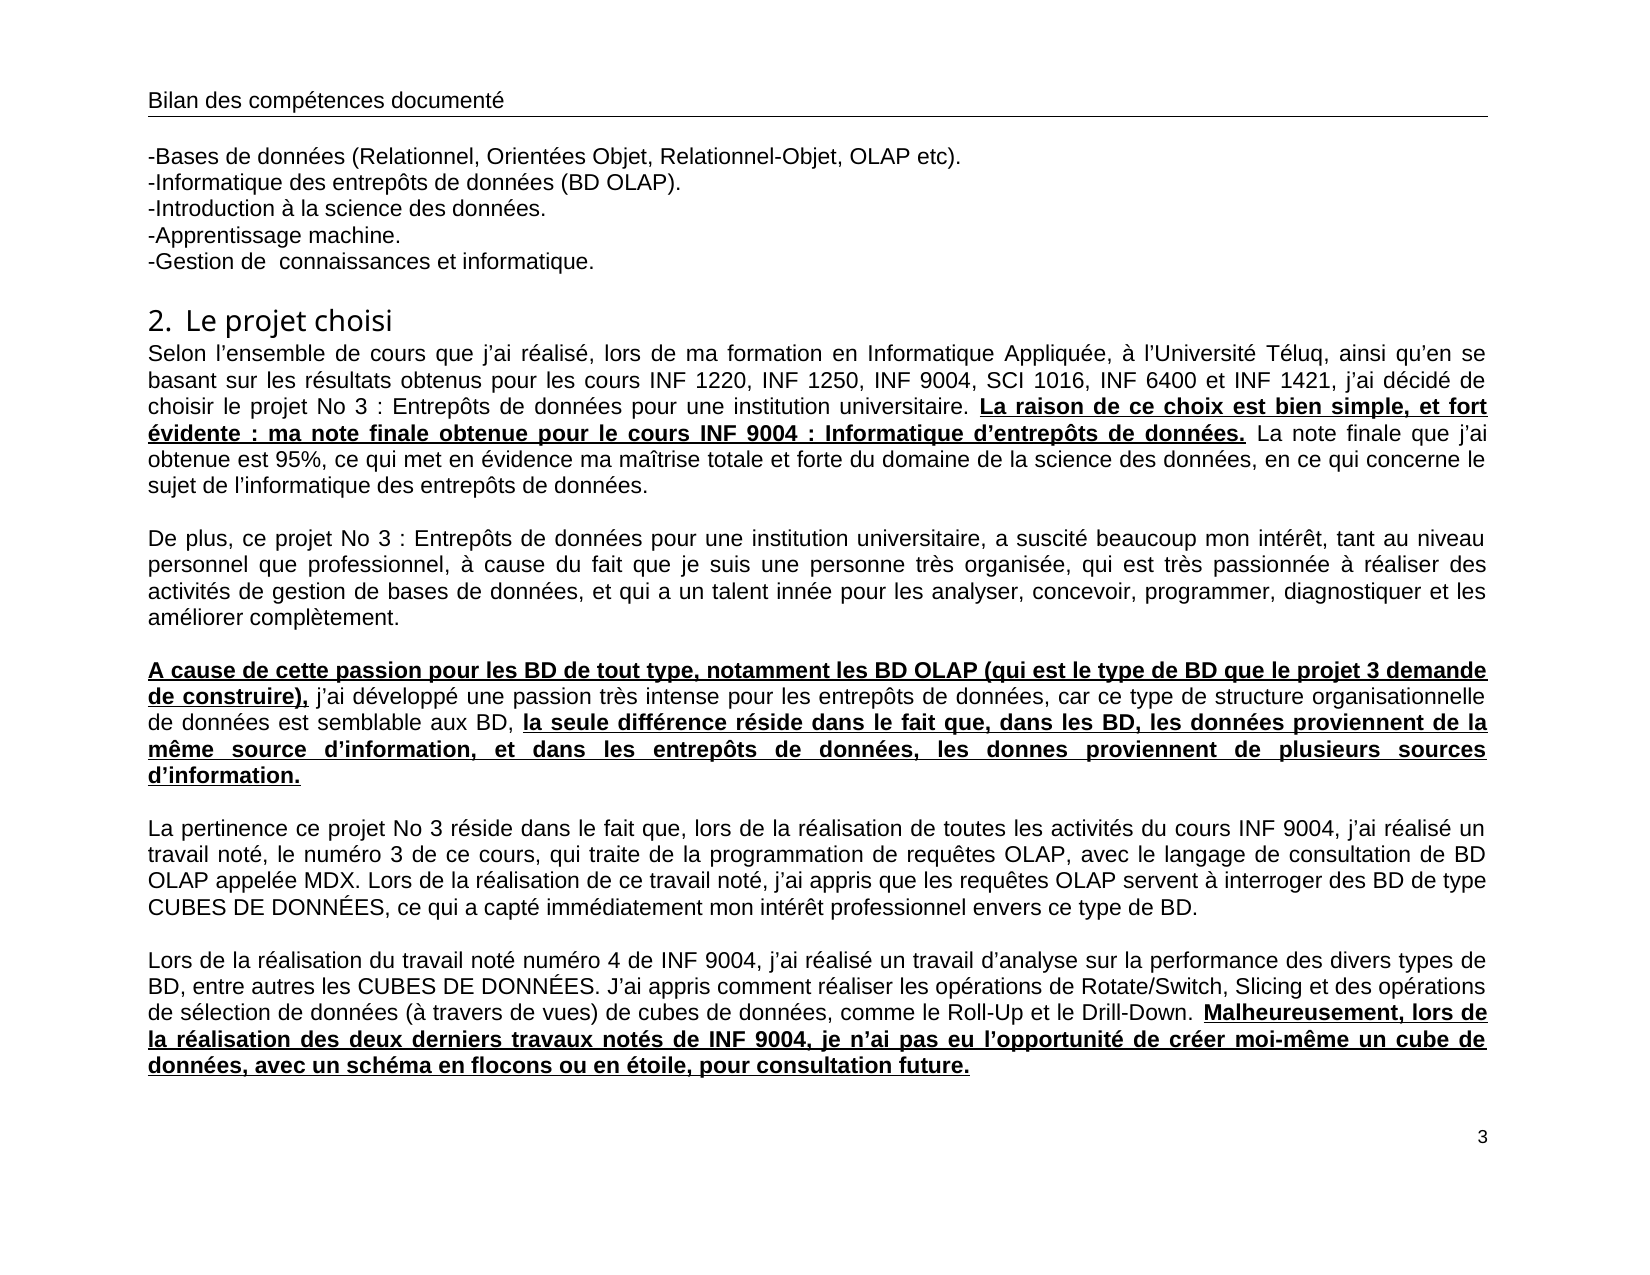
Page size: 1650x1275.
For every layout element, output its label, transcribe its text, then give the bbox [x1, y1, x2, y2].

text Selon l’ensemble de cours que j’ai réalisé, lors de ma formation en Informatique Appliquée, à l’Université Téluq, ainsi qu’en se basant sur les résultats obtenus pour les cours INF 1220, INF 1250, INF 9004, SCI 1016, INF 6400 et INF 1421, j’ai décidé de choisir le projet No 3 : Entrepôts de données pour une institution universitaire. La raison de ce choix est bien simple, et fort évidente : ma note finale obtenue pour le cours INF 9004 : Informatique d’entrepôts de données. La note finale que j’ai obtenue est 95%, ce qui met en évidence ma maîtrise totale et forte du domaine de la science des données, en ce qui concerne le sujet de l’informatique des entrepôts de données. [148, 340, 1488, 498]
text -Gestion de connaissances et informatique. [148, 248, 1488, 274]
text -Bases de données (Relationnel, Orientées Objet, Relationnel-Objet, OLAP etc). [148, 143, 1488, 169]
text La pertinence ce projet No 3 réside dans le fait que, lors de la réalisation de toutes les activités du cours INF 9004, j’ai réalisé un travail noté, le numéro 3 de ce cours, qui traite de la programmation de requêtes OLAP, avec le langage de consultation de BD OLAP appelée MDX. Lors de la réalisation de ce travail noté, j’ai appris que les requêtes OLAP servent à interroger des BD de type CUBES DE DONNÉES, ce qui a capté immédiatement mon intérêt professionnel envers ce type de BD. [148, 815, 1488, 920]
text A cause de cette passion pour les BD de tout type, notamment les BD OLAP (qui est le type de BD que le projet 3 demande de construire), j’ai développé une passion très intense pour les entrepôts de données, car ce type de structure organisationnelle de données est semblable aux BD, la seule différence réside dans le fait que, dans les BD, les données proviennent de la même source d’information, et dans les entrepôts de données, les donnes proviennent de plusieurs sources d’information. [148, 657, 1488, 679]
text De plus, ce projet No 3 : Entrepôts de données pour une institution universitaire, a suscité beaucoup mon intérêt, tant au niveau personnel que professionnel, à cause du fait que je suis une personne très organisée, qui est très passionnée à réaliser des activités de gestion de bases de données, et qui a un talent innée pour les analyser, concevoir, programmer, diagnostiquer et les améliorer complètement. [148, 525, 1488, 630]
text -Introduction à la science des données. [148, 195, 1488, 222]
subtitle Le projet choisi [148, 301, 1488, 340]
text -Apprentissage machine. [148, 222, 1488, 248]
text Lors de la réalisation du travail noté numéro 4 de INF 9004, j’ai réalisé un travail d’analyse sur la performance des divers types de BD, entre autres les CUBES DE DONNÉES. J’ai appris comment réaliser les opérations de Rotate/Switch, Slicing et des opérations de sélection de données (à travers de vues) de cubes de données, comme le Roll-Up et le Drill-Down. Malheureusement, lors de la réalisation des deux derniers travaux notés de INF 9004, je n’ai pas eu l’opportunité de créer moi-même un cube de données, avec un schéma en flocons ou en étoile, pour consultation future. [148, 947, 1488, 1078]
text -Informatique des entrepôts de données (BD OLAP). [148, 169, 1488, 195]
text A cause de cette passion pour les BD de tout type, notamment les BD OLAP (qui est le type de BD que le projet 3 demande de construire), j’ai développé une passion très intense pour les entrepôts de données, car ce type de structure organisationnelle de données est semblable aux BD, la seule différence réside dans le fait que, dans les BD, les données proviennent de la même source d’information, et dans les entrepôts de données, les donnes proviennent de plusieurs sources d’information. [148, 681, 1488, 788]
